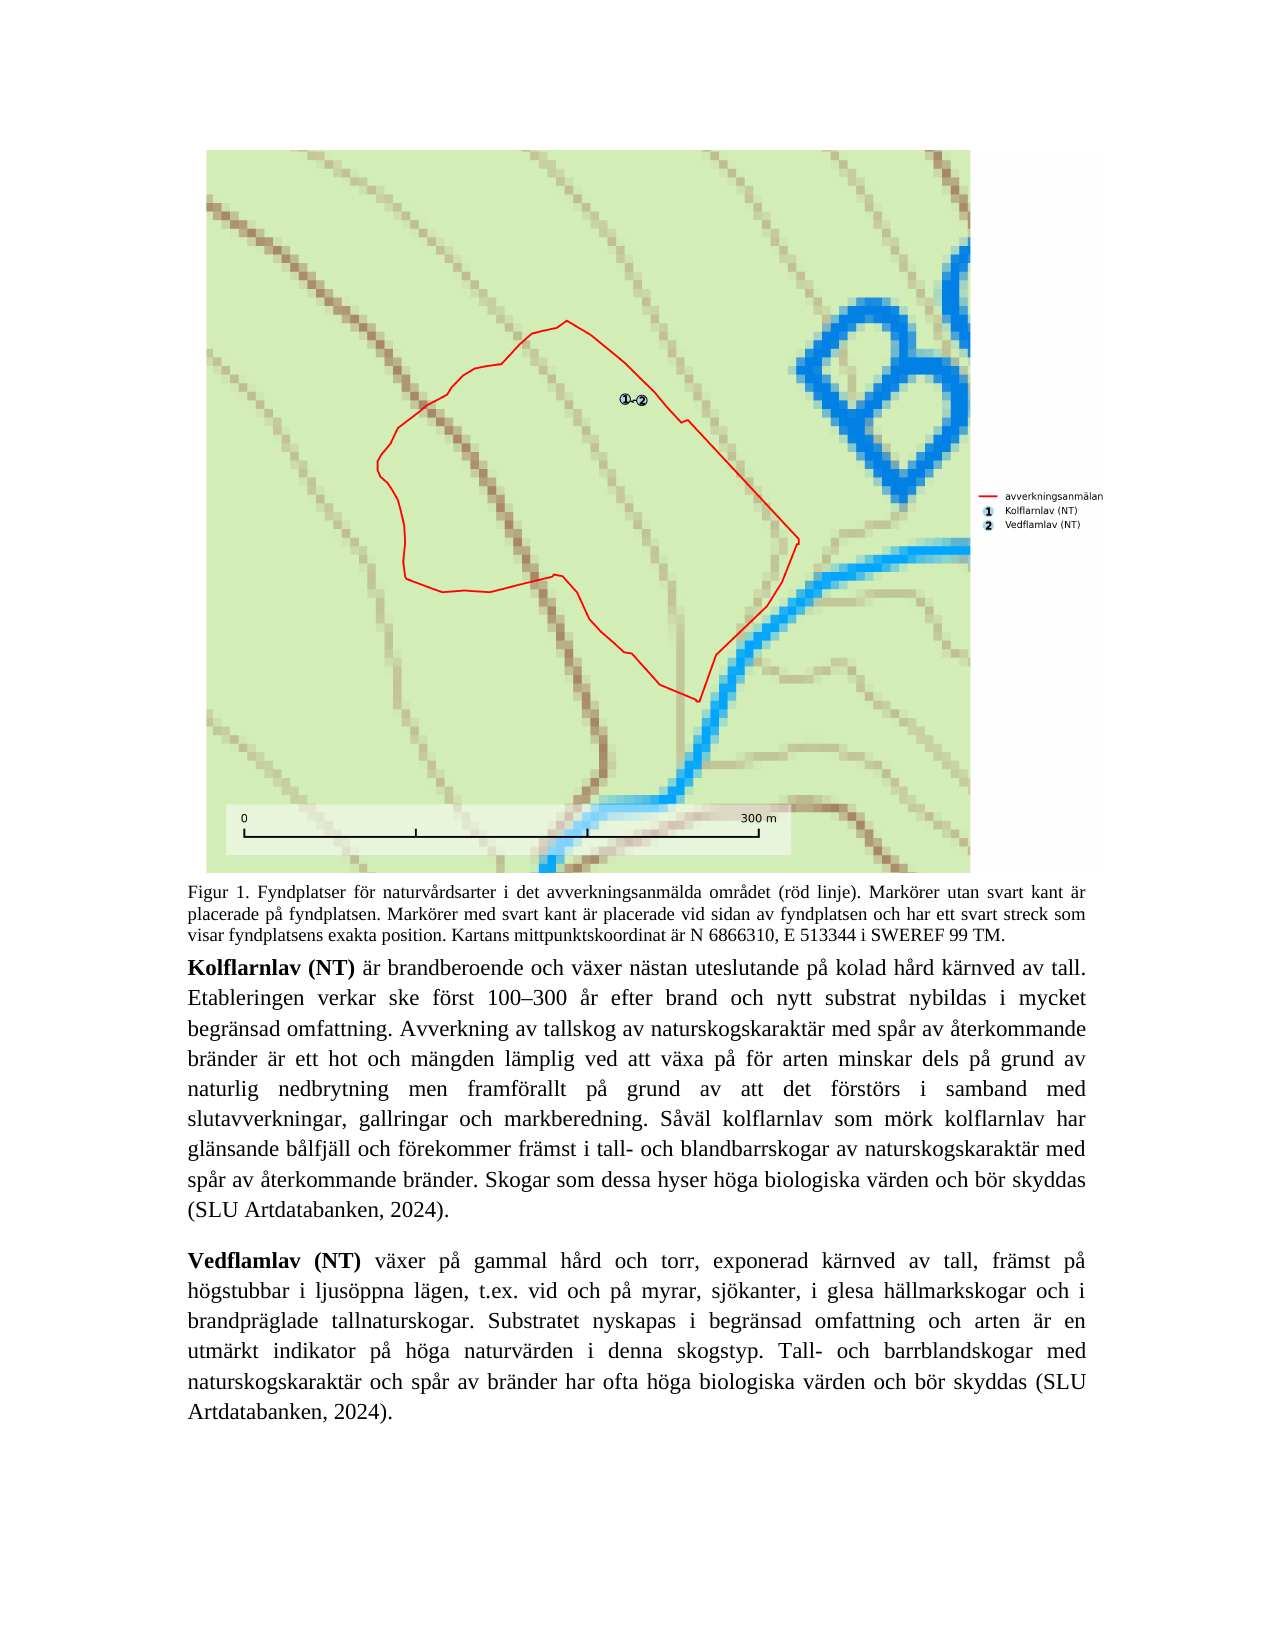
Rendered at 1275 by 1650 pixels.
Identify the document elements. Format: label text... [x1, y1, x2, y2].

text Figur 1. Fyndplatser för naturvårdsarter i det avverkningsanmälda området (röd linje). Markörer utan svart kant är placerade på fyndplatsen. Markörer med svart kant är placerade vid sidan av fyndplatsen och har ett svart streck som visar fyndplatsens exakta position. Kartans mittpunktskoordinat är N 6866310, E 513344 i SWEREF 99 TM. [187, 881, 1087, 946]
picture [206, 150, 1107, 873]
text Kolflarnlav (NT) är brandberoende och växer nästan uteslutande på kolad hård kärnved av tall. Etableringen verkar ske först 100–300 år efter brand och nytt substrat nybildas i mycket begränsad omfattning. Avverkning av tallskog av naturskogskaraktär med spår av återkommande bränder är ett hot och mängden lämplig ved att växa på för arten minskar dels på grund av naturlig nedbrytning men framförallt på grund av att det förstörs i samband med slutavverkningar, gallringar och markberedning. Såväl kolflarnlav som mörk kolflarnlav har glänsande bålfjäll och förekommer främst i tall- och blandbarrskogar av naturskogskaraktär med spår av återkommande bränder. Skogar som dessa hyser höga biologiska värden och bör skyddas (SLU Artdatabanken, 2024). [187, 954, 1087, 1222]
text Vedflamlav (NT) växer på gammal hård och torr, exponerad kärnved av tall, främst på högstubbar i ljusöppna lägen, t.ex. vid och på myrar, sjökanter, i glesa hällmarkskogar och i brandpräglade tallnaturskogar. Substratet nyskapas i begränsad omfattning och arten är en utmärkt indikator på höga naturvärden i denna skogstyp. Tall- och barrblandskogar med naturskogskaraktär och spår av bränder har ofta höga biologiska värden och bör skyddas (SLU Artdatabanken, 2024). [187, 1247, 1087, 1424]
